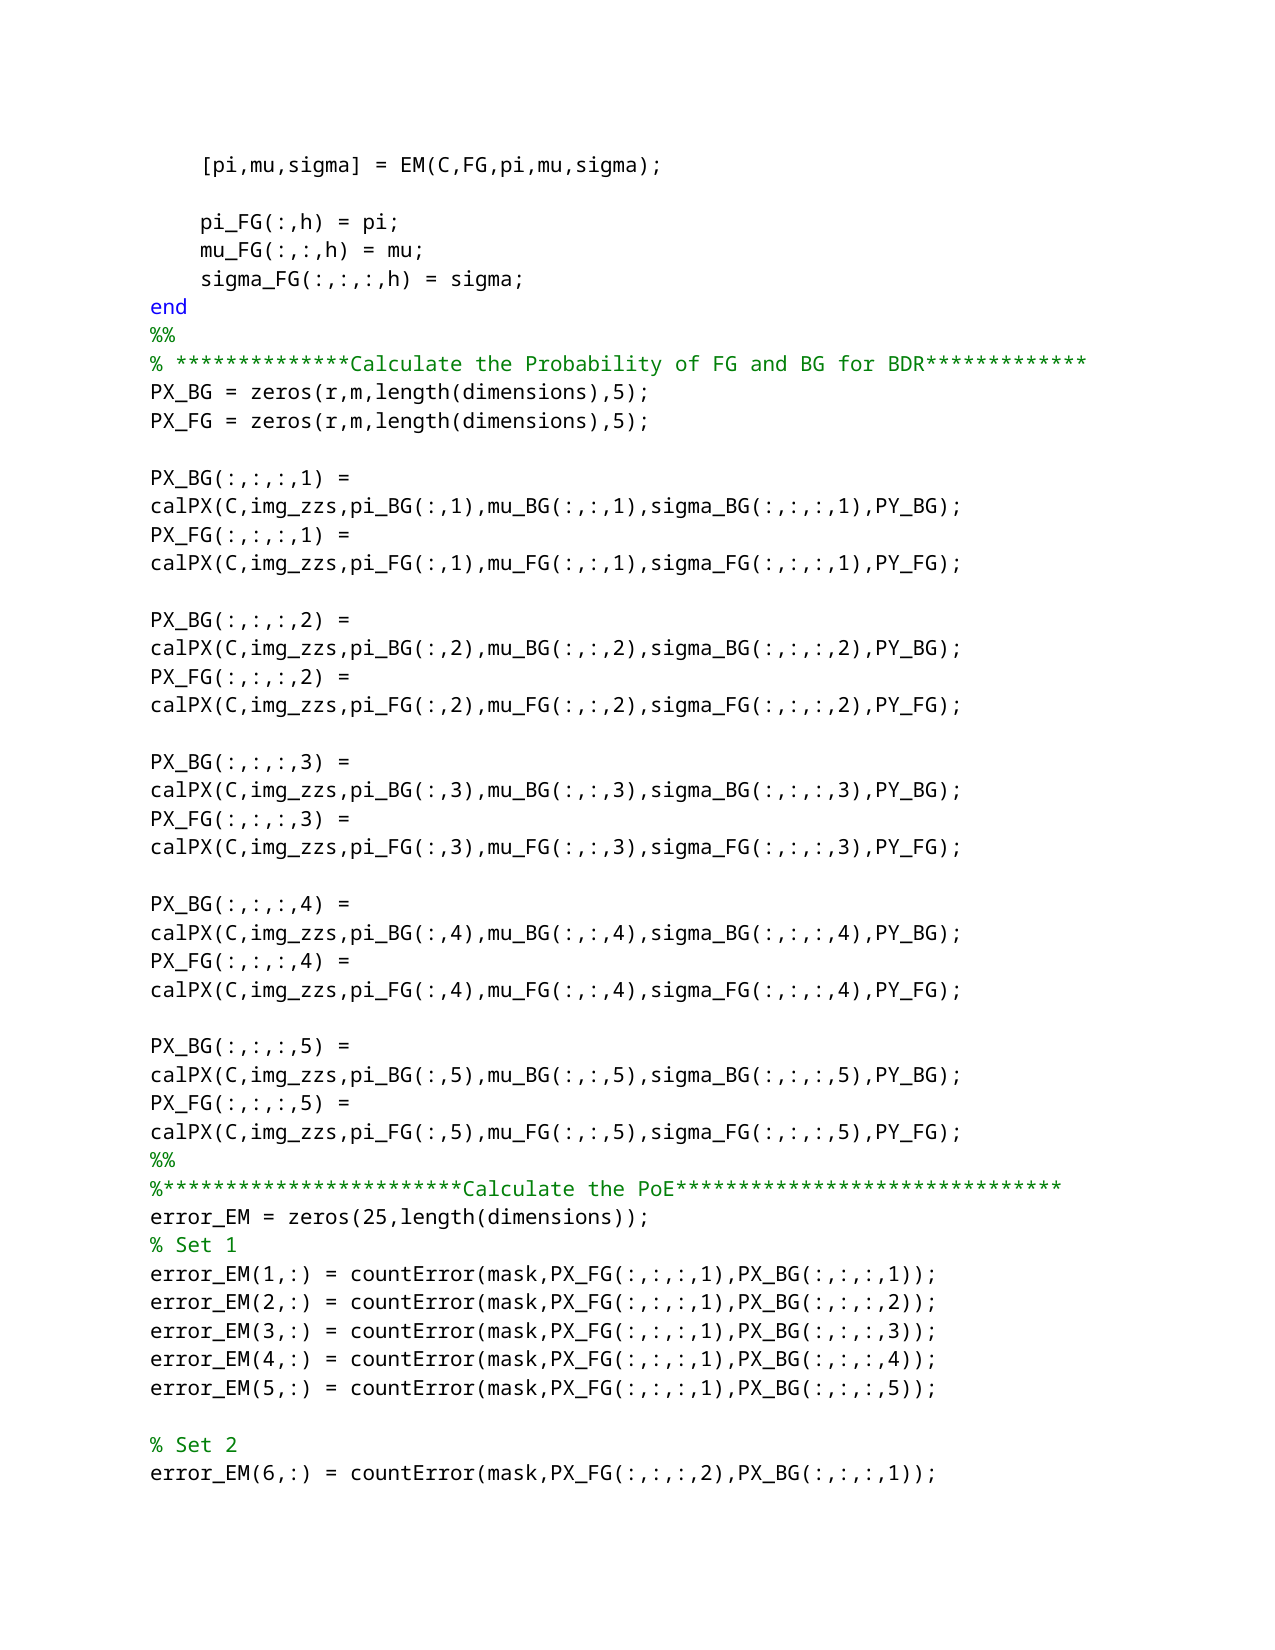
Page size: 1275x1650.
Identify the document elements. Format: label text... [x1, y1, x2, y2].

text PX_BG(:,:,:,5) = calPX(C,img_zzs,pi_BG(:,5),mu_BG(:,:,5),sigma_BG(:,:,:,5),PY_BG); [150, 1032, 1125, 1088]
text mu_FG(:,:,h) = mu; [150, 235, 1125, 264]
text % **************Calculate the Probability of FG and BG for BDR************* [150, 349, 1125, 377]
text PX_FG(:,:,:,4) = calPX(C,img_zzs,pi_FG(:,4),mu_FG(:,:,4),sigma_FG(:,:,:,4),PY_FG); [150, 946, 1125, 1003]
text PX_BG = zeros(r,m,length(dimensions),5); [150, 377, 1125, 406]
text % Set 2 [150, 1430, 1125, 1458]
text %% [150, 321, 1125, 349]
text PX_BG(:,:,:,4) = calPX(C,img_zzs,pi_BG(:,4),mu_BG(:,:,4),sigma_BG(:,:,:,4),PY_BG); [150, 889, 1125, 946]
text %% [150, 1145, 1125, 1174]
text % Set 1 [150, 1231, 1125, 1259]
text end [150, 292, 1125, 321]
text [pi,mu,sigma] = EM(C,FG,pi,mu,sigma); [150, 150, 1125, 178]
text PX_FG = zeros(r,m,length(dimensions),5); [150, 406, 1125, 434]
text PX_FG(:,:,:,1) = calPX(C,img_zzs,pi_FG(:,1),mu_FG(:,:,1),sigma_FG(:,:,:,1),PY_FG); [150, 520, 1125, 577]
text error_EM(2,:) = countError(mask,PX_FG(:,:,:,1),PX_BG(:,:,:,2)); [150, 1287, 1125, 1316]
text %************************Calculate the PoE******************************* [150, 1174, 1125, 1202]
text error_EM(4,:) = countError(mask,PX_FG(:,:,:,1),PX_BG(:,:,:,4)); [150, 1344, 1125, 1373]
text pi_FG(:,h) = pi; [150, 207, 1125, 235]
text error_EM = zeros(25,length(dimensions)); [150, 1202, 1125, 1231]
text sigma_FG(:,:,:,h) = sigma; [150, 264, 1125, 292]
text PX_FG(:,:,:,3) = calPX(C,img_zzs,pi_FG(:,3),mu_FG(:,:,3),sigma_FG(:,:,:,3),PY_FG); [150, 804, 1125, 861]
text PX_BG(:,:,:,1) = calPX(C,img_zzs,pi_BG(:,1),mu_BG(:,:,1),sigma_BG(:,:,:,1),PY_BG); [150, 463, 1125, 520]
text PX_FG(:,:,:,2) = calPX(C,img_zzs,pi_FG(:,2),mu_FG(:,:,2),sigma_FG(:,:,:,2),PY_FG); [150, 662, 1125, 719]
text error_EM(1,:) = countError(mask,PX_FG(:,:,:,1),PX_BG(:,:,:,1)); [150, 1259, 1125, 1287]
text PX_FG(:,:,:,5) = calPX(C,img_zzs,pi_FG(:,5),mu_FG(:,:,5),sigma_FG(:,:,:,5),PY_FG); [150, 1088, 1125, 1145]
text error_EM(3,:) = countError(mask,PX_FG(:,:,:,1),PX_BG(:,:,:,3)); [150, 1316, 1125, 1344]
text error_EM(5,:) = countError(mask,PX_FG(:,:,:,1),PX_BG(:,:,:,5)); [150, 1373, 1125, 1401]
text error_EM(6,:) = countError(mask,PX_FG(:,:,:,2),PX_BG(:,:,:,1)); [150, 1458, 1125, 1487]
text PX_BG(:,:,:,3) = calPX(C,img_zzs,pi_BG(:,3),mu_BG(:,:,3),sigma_BG(:,:,:,3),PY_BG); [150, 747, 1125, 804]
text PX_BG(:,:,:,2) = calPX(C,img_zzs,pi_BG(:,2),mu_BG(:,:,2),sigma_BG(:,:,:,2),PY_BG); [150, 605, 1125, 662]
